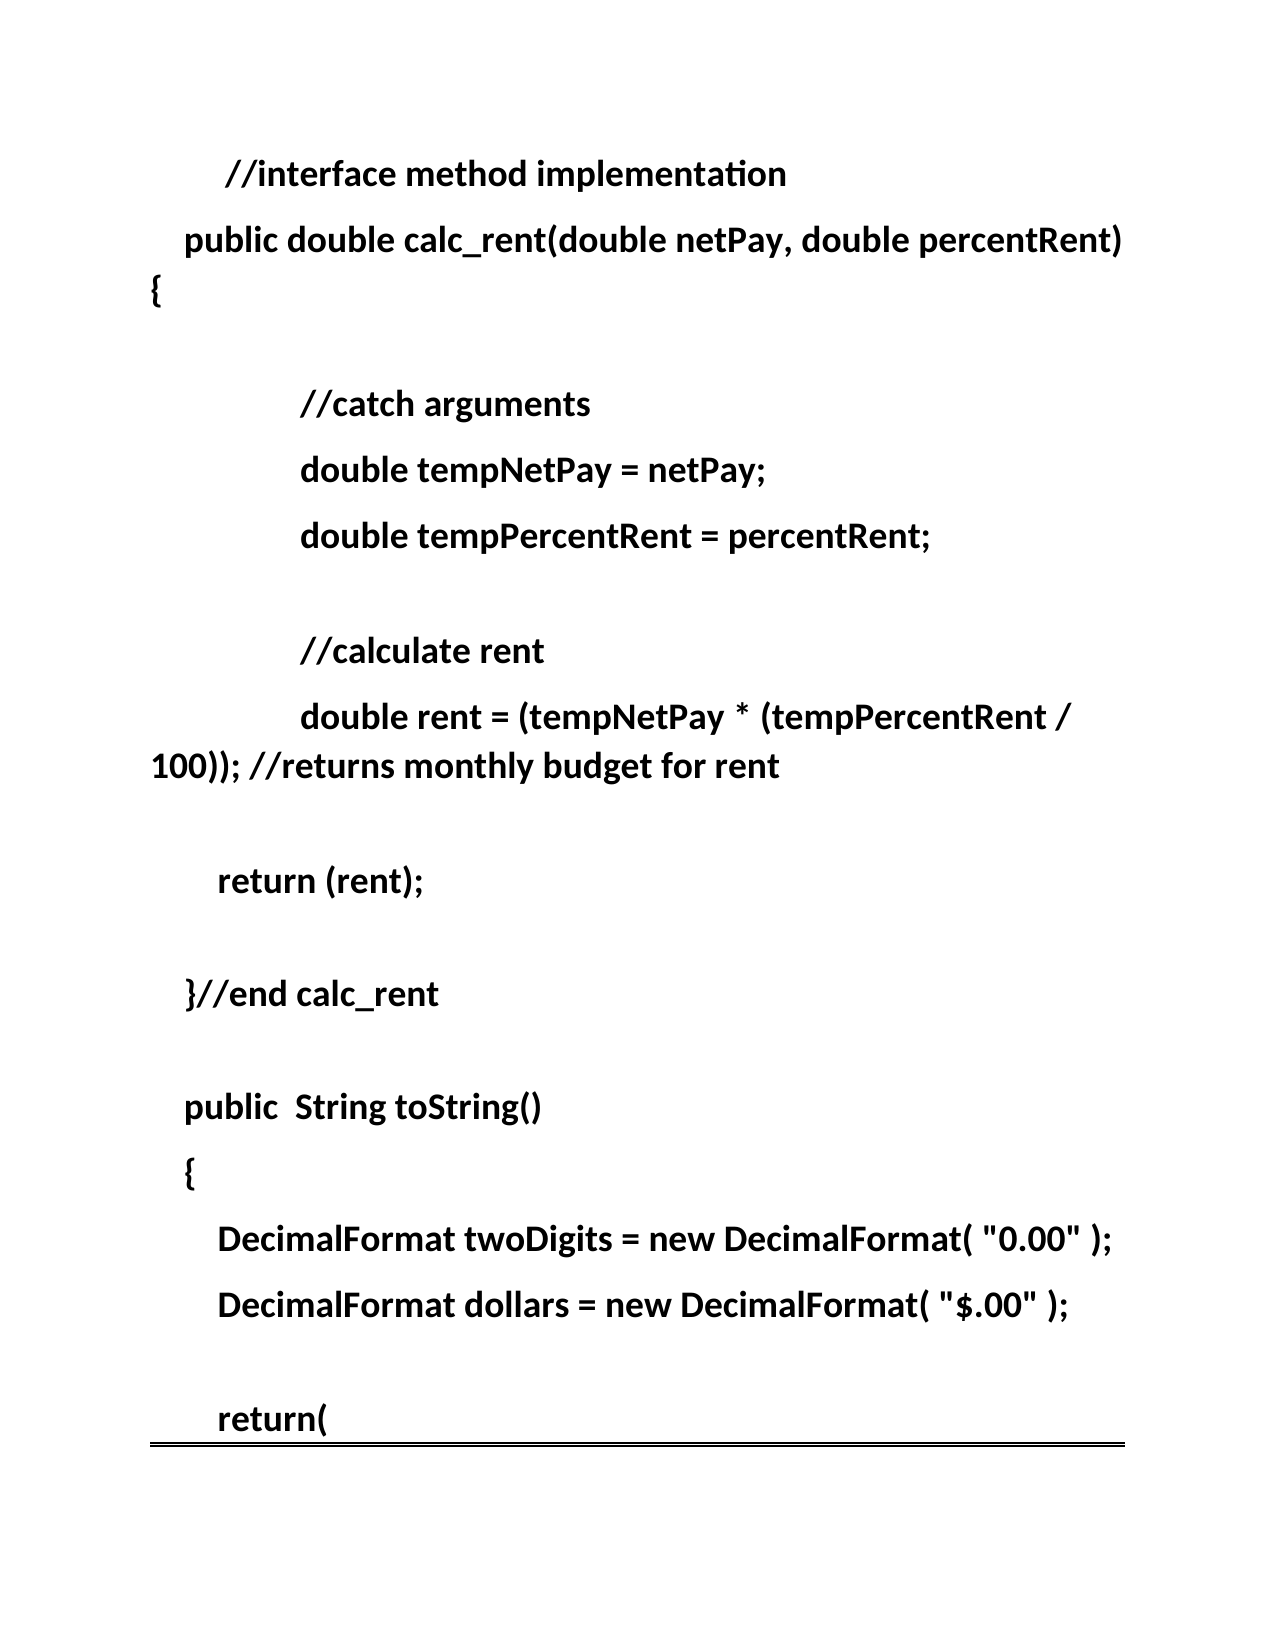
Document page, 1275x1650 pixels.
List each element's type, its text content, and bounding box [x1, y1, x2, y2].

text //catch arguments [150, 380, 1125, 426]
text { [150, 1149, 1125, 1195]
text }//end calc_rent [150, 970, 1125, 1016]
text double tempNetPay = netPay; [150, 446, 1125, 492]
text return( [150, 1394, 1125, 1442]
text DecimalFormat dollars = new DecimalFormat( "$.00" ); [150, 1281, 1125, 1327]
text double rent = (tempNetPay * (tempPercentRent / 100)); //returns monthly budget for rent [150, 693, 1125, 788]
text //interface method implementation [150, 150, 1125, 196]
text public double calc_rent(double netPay, double percentRent){ [150, 216, 1125, 311]
text //calculate rent [150, 627, 1125, 673]
text double tempPercentRent = percentRent; [150, 512, 1125, 558]
text return (rent); [150, 857, 1125, 903]
text public String toString() [150, 1083, 1125, 1129]
text DecimalFormat twoDigits = new DecimalFormat( "0.00" ); [150, 1215, 1125, 1261]
